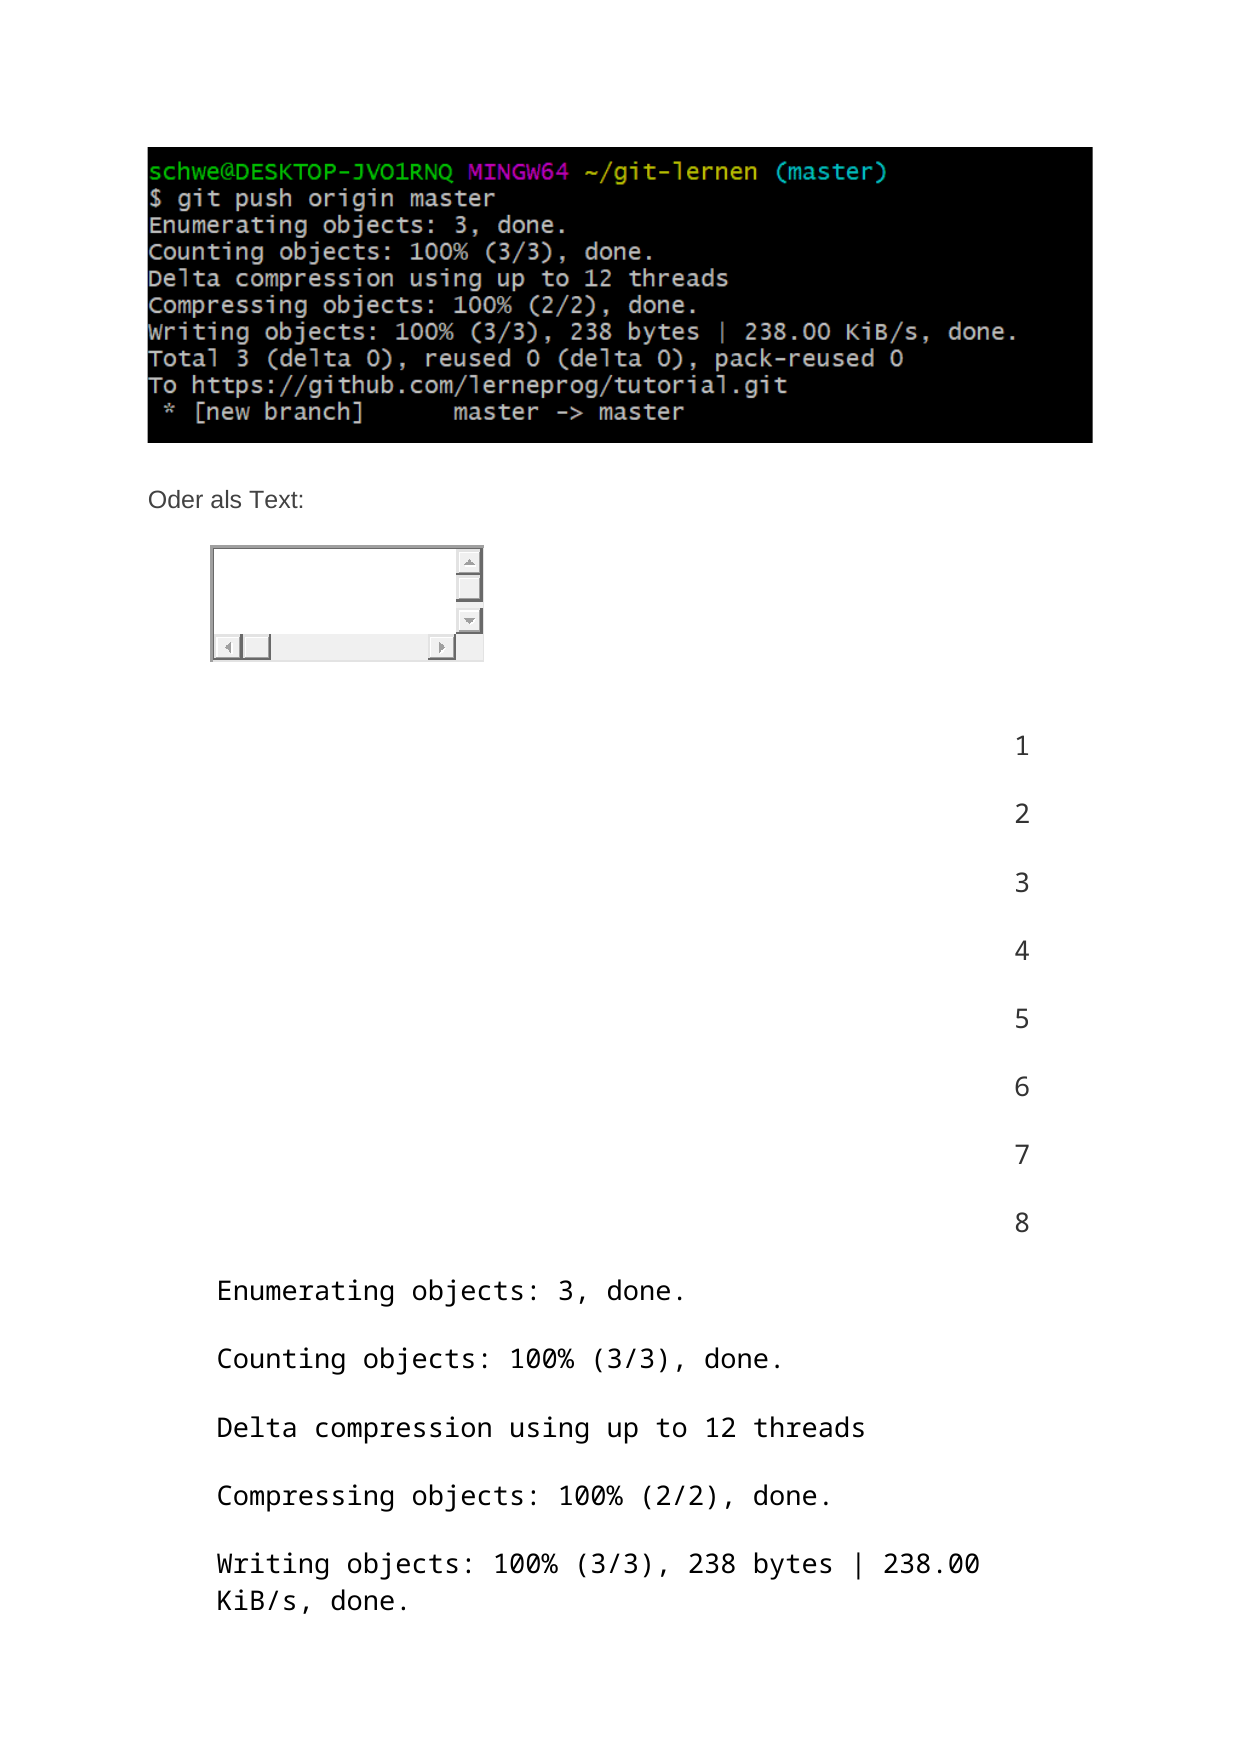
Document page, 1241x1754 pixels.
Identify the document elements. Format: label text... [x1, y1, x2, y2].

text 5 [210, 999, 1030, 1036]
text 7 [210, 1136, 1030, 1172]
text Delta compression using up to 12 threads [216, 1408, 1024, 1445]
text 1 [210, 727, 1030, 764]
text 2 [210, 795, 1030, 832]
text Counting objects: 100% (3/3), done. [216, 1340, 1024, 1377]
text 3 [210, 863, 1030, 900]
text Writing objects: 100% (3/3), 238 bytes | 238.00 KiB/s, done. [216, 1544, 1024, 1618]
text Enumerating objects: 3, done. [216, 1272, 1024, 1309]
text 6 [210, 1067, 1030, 1104]
text Compressing objects: 100% (2/2), done. [216, 1476, 1024, 1513]
text 4 [210, 931, 1030, 968]
text 8 [210, 1204, 1030, 1241]
picture [147, 147, 1093, 443]
text Oder als Text: [148, 474, 1093, 514]
